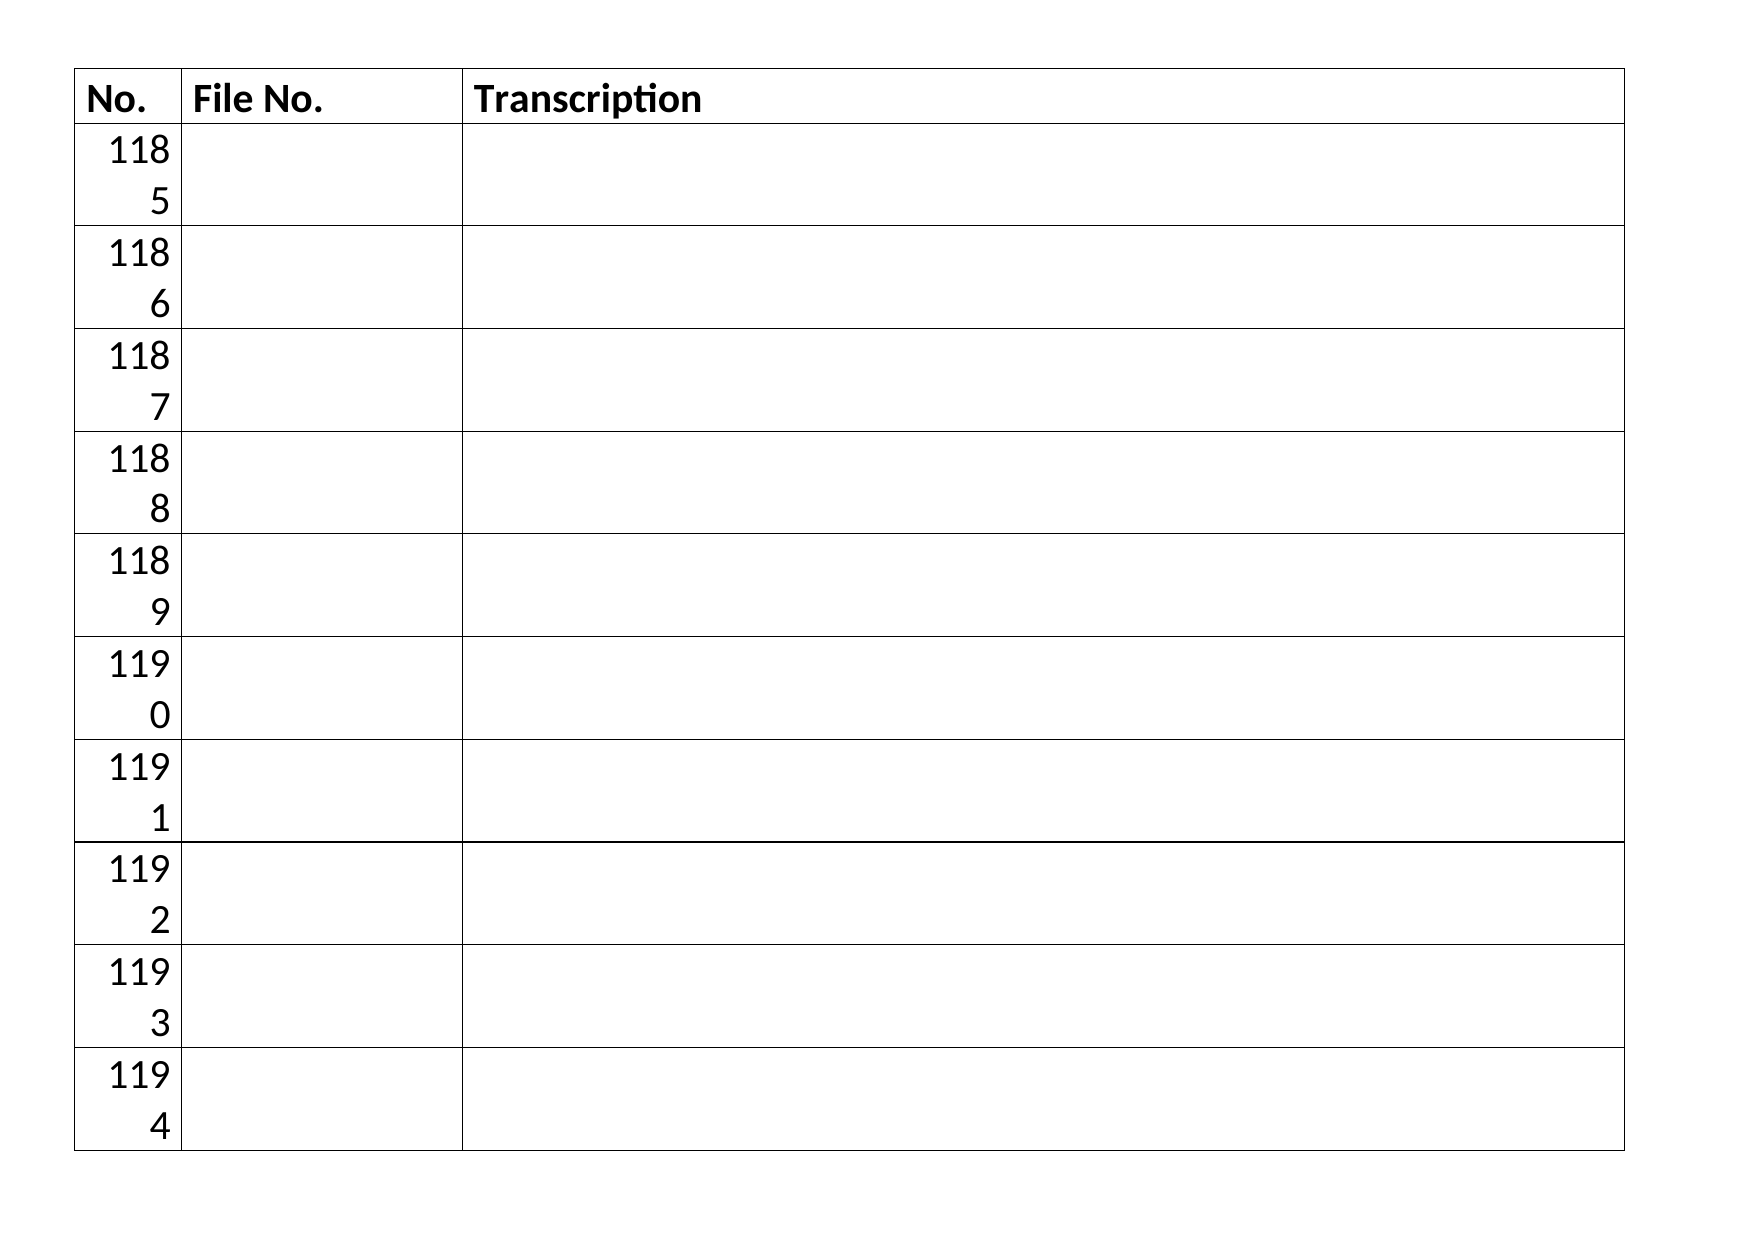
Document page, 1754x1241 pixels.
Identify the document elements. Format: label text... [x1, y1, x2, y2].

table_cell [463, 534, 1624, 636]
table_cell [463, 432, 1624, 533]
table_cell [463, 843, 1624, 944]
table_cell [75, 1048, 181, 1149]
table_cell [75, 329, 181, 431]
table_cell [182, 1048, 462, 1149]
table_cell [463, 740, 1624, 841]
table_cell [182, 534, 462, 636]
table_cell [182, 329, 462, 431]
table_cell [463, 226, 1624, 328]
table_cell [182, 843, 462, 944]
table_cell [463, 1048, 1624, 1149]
table_header No. [75, 69, 181, 122]
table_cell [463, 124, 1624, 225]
table_header File No. [182, 69, 462, 122]
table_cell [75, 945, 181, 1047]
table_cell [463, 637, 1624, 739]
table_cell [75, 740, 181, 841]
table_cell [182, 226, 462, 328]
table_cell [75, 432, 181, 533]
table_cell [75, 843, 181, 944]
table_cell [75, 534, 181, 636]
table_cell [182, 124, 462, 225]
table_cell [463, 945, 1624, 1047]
table_header Transcription [463, 69, 1624, 122]
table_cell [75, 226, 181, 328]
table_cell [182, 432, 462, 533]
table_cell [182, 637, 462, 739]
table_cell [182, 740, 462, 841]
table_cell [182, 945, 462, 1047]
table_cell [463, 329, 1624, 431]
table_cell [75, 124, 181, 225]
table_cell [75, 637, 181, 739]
